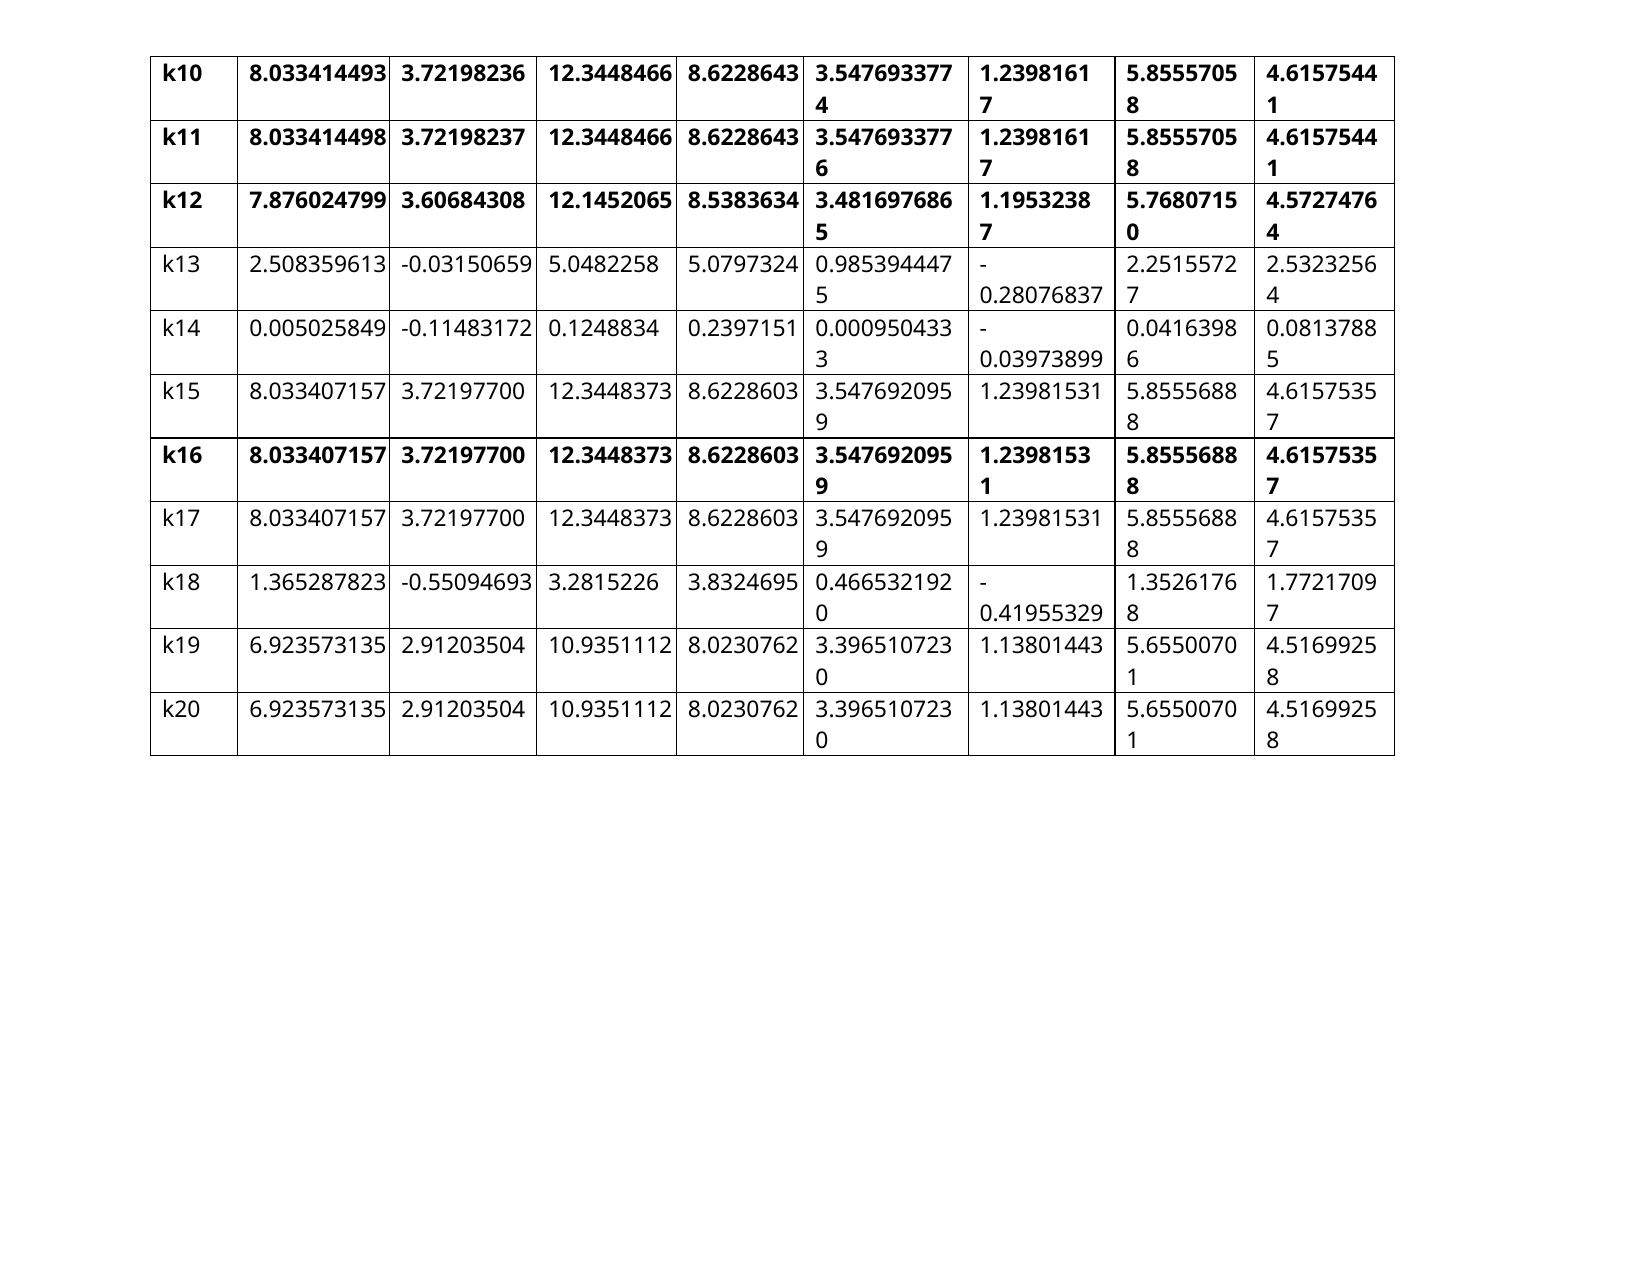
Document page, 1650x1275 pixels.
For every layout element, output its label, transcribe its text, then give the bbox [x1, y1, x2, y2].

table_cell 5.85556888 [1116, 502, 1254, 564]
table_cell 8.6228603 [677, 502, 803, 564]
table_cell 5.65500701 [1116, 629, 1254, 692]
table_cell 12.3448373 [537, 375, 676, 437]
table_cell 12.3448466 [537, 57, 676, 120]
table_cell 3.5476920959 [804, 502, 968, 564]
table_cell 2.53232564 [1255, 248, 1394, 310]
table_cell 0.08137885 [1255, 311, 1394, 374]
table_cell -0.55094693 [390, 566, 536, 628]
table_cell k13 [151, 248, 237, 310]
table_cell 0.1248834 [537, 311, 676, 374]
table_cell 0.04163986 [1116, 311, 1254, 374]
table_cell 4.61575441 [1255, 57, 1394, 120]
table_cell 1.365287823 [238, 566, 389, 628]
table_cell 3.60684308 [390, 184, 536, 247]
table_cell 0.2397151 [677, 311, 803, 374]
table_cell 1.23981617 [969, 57, 1114, 120]
table_cell 5.85556888 [1116, 439, 1254, 501]
table_cell -0.03973899 [969, 311, 1114, 374]
table_cell 3.5476920959 [804, 375, 968, 437]
table_cell 12.3448466 [537, 121, 676, 183]
table_cell 3.5476920959 [804, 439, 968, 501]
table_cell 5.85556888 [1116, 375, 1254, 437]
table_cell 3.3965107230 [804, 693, 968, 755]
table_cell 0.4665321920 [804, 566, 968, 628]
table_cell 7.876024799 [238, 184, 389, 247]
table_cell k15 [151, 375, 237, 437]
table_cell 5.0797324 [677, 248, 803, 310]
table_cell 0.9853944475 [804, 248, 968, 310]
table_cell 8.033407157 [238, 502, 389, 564]
table_cell 1.77217097 [1255, 566, 1394, 628]
table_cell 6.923573135 [238, 693, 389, 755]
table_cell 1.13801443 [969, 629, 1114, 692]
table_cell 4.61575357 [1255, 375, 1394, 437]
table_cell k12 [151, 184, 237, 247]
table_cell -0.11483172 [390, 311, 536, 374]
table_cell 3.4816976865 [804, 184, 968, 247]
table_cell 4.61575441 [1255, 121, 1394, 183]
table_cell 1.23981531 [969, 502, 1114, 564]
table_cell 3.2815226 [537, 566, 676, 628]
table_cell 1.35261768 [1116, 566, 1254, 628]
table_cell k16 [151, 439, 237, 501]
table_cell 8.5383634 [677, 184, 803, 247]
table_cell 5.0482258 [537, 248, 676, 310]
table_cell 2.25155727 [1116, 248, 1254, 310]
table_cell 5.85557058 [1116, 57, 1254, 120]
table_cell 8.0230762 [677, 629, 803, 692]
table_cell 2.91203504 [390, 693, 536, 755]
table_cell 12.3448373 [537, 502, 676, 564]
table_cell 1.19532387 [969, 184, 1114, 247]
table_cell 4.57274764 [1255, 184, 1394, 247]
table_cell k18 [151, 566, 237, 628]
table_cell -0.03150659 [390, 248, 536, 310]
table_cell 1.23981617 [969, 121, 1114, 183]
table_cell 3.5476933776 [804, 121, 968, 183]
table_cell 3.72197700 [390, 439, 536, 501]
table_cell k11 [151, 121, 237, 183]
table_cell 8.033414493 [238, 57, 389, 120]
table_cell 12.1452065 [537, 184, 676, 247]
table_cell 5.65500701 [1116, 693, 1254, 755]
table_cell 10.9351112 [537, 693, 676, 755]
table_cell 3.5476933774 [804, 57, 968, 120]
table_cell 1.13801443 [969, 693, 1114, 755]
table_cell k14 [151, 311, 237, 374]
table_cell k10 [151, 57, 237, 120]
table_cell 8.033407157 [238, 439, 389, 501]
table_cell 4.61575357 [1255, 439, 1394, 501]
table_cell 3.72198237 [390, 121, 536, 183]
table_cell 4.51699258 [1255, 629, 1394, 692]
table_cell k17 [151, 502, 237, 564]
table_cell 8.6228643 [677, 57, 803, 120]
table_cell 1.23981531 [969, 439, 1114, 501]
table_cell 3.72197700 [390, 375, 536, 437]
table_cell 6.923573135 [238, 629, 389, 692]
table_cell 5.76807150 [1116, 184, 1254, 247]
table_cell 8.0230762 [677, 693, 803, 755]
table_cell -0.41955329 [969, 566, 1114, 628]
table_cell 4.51699258 [1255, 693, 1394, 755]
table_cell 0.005025849 [238, 311, 389, 374]
table_cell 10.9351112 [537, 629, 676, 692]
table_cell 3.72198236 [390, 57, 536, 120]
table_cell 3.72197700 [390, 502, 536, 564]
table_cell 8.6228603 [677, 375, 803, 437]
table_cell 3.3965107230 [804, 629, 968, 692]
table_cell 8.6228643 [677, 121, 803, 183]
table_cell 2.91203504 [390, 629, 536, 692]
table_cell k20 [151, 693, 237, 755]
table_cell k19 [151, 629, 237, 692]
table_cell 12.3448373 [537, 439, 676, 501]
table_cell 8.033407157 [238, 375, 389, 437]
table_cell 8.6228603 [677, 439, 803, 501]
table_cell 3.8324695 [677, 566, 803, 628]
table_cell 5.85557058 [1116, 121, 1254, 183]
table_cell 2.508359613 [238, 248, 389, 310]
table_cell 0.0009504333 [804, 311, 968, 374]
table_cell 1.23981531 [969, 375, 1114, 437]
table_cell 4.61575357 [1255, 502, 1394, 564]
table_cell 8.033414498 [238, 121, 389, 183]
table_cell -0.28076837 [969, 248, 1114, 310]
